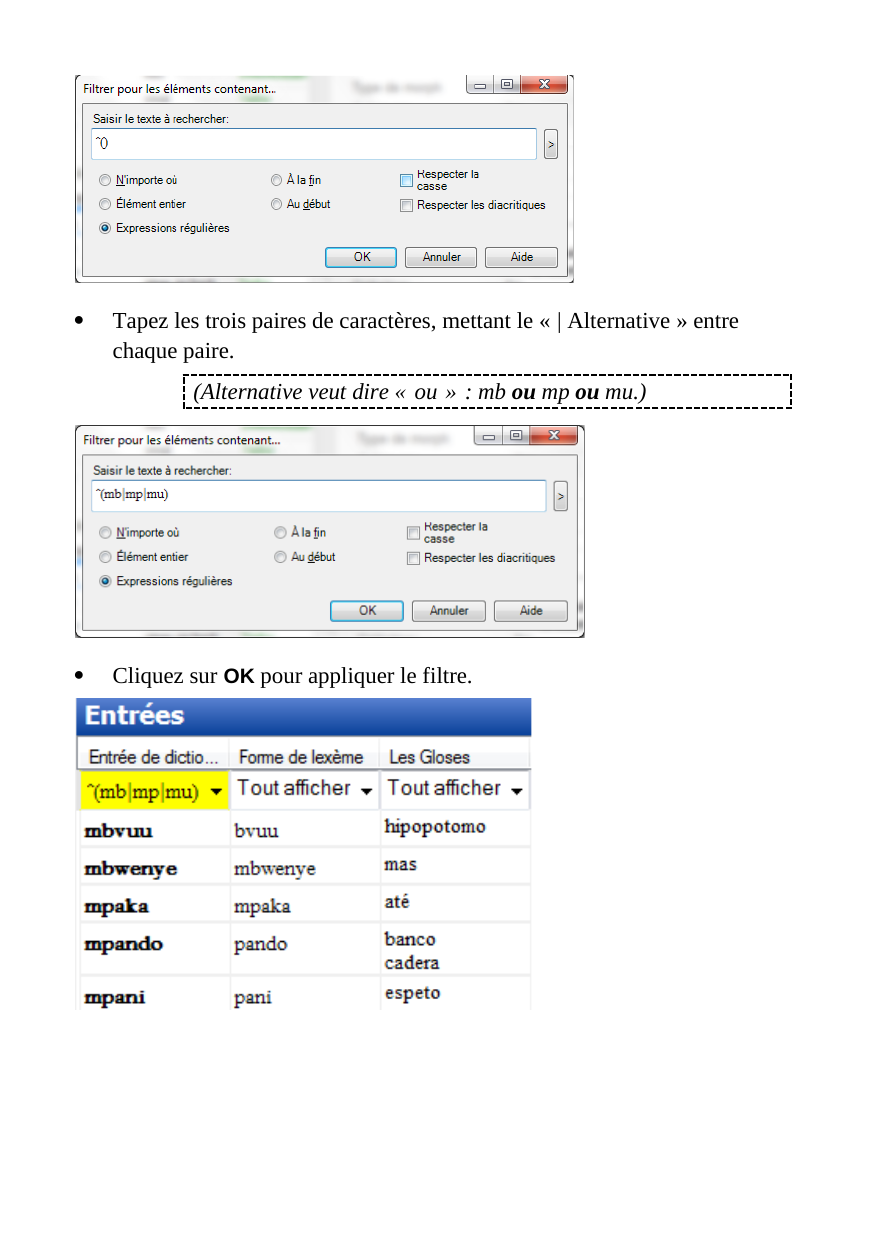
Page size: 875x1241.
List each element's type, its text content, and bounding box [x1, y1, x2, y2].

picture [75, 75, 574, 283]
picture [75, 698, 532, 1010]
list Tapez les trois paires de caractères, mettant le « | Alternative » entre chaque paire. [75, 307, 799, 364]
text (Alternative veut dire « ou » : mb ou mp ou mu.) [183, 374, 792, 409]
picture [75, 425, 585, 638]
list Cliquez sur OK pour appliquer le filtre. [75, 662, 799, 688]
